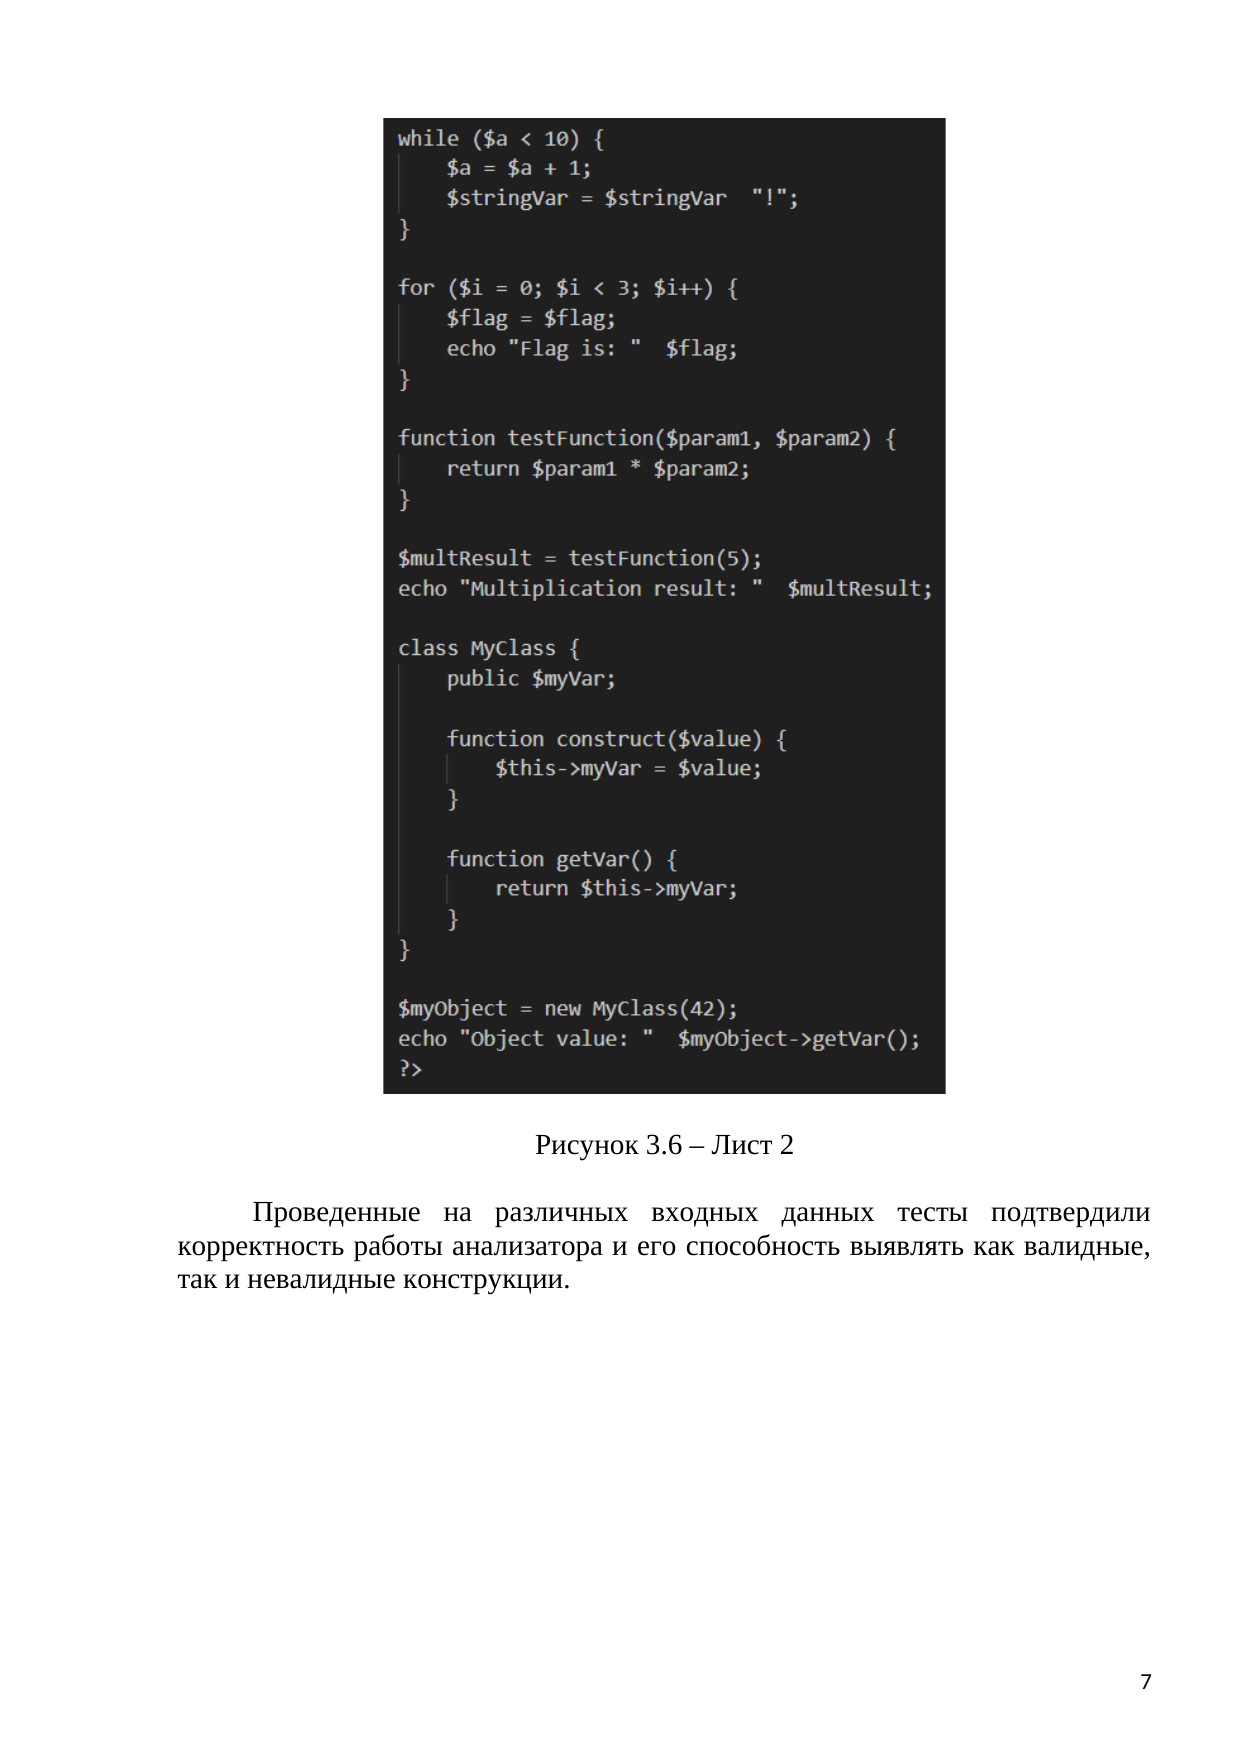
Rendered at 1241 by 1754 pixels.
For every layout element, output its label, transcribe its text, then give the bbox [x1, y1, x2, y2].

picture [383, 118, 946, 1094]
text Рисунок 3.6 – Лист 2 [177, 1127, 1152, 1161]
text Проведенные на различных входных данных тесты подтвердили корректность работы анализатора и его способность выявлять как валидные, так и невалидные конструкции. [177, 1194, 1152, 1295]
